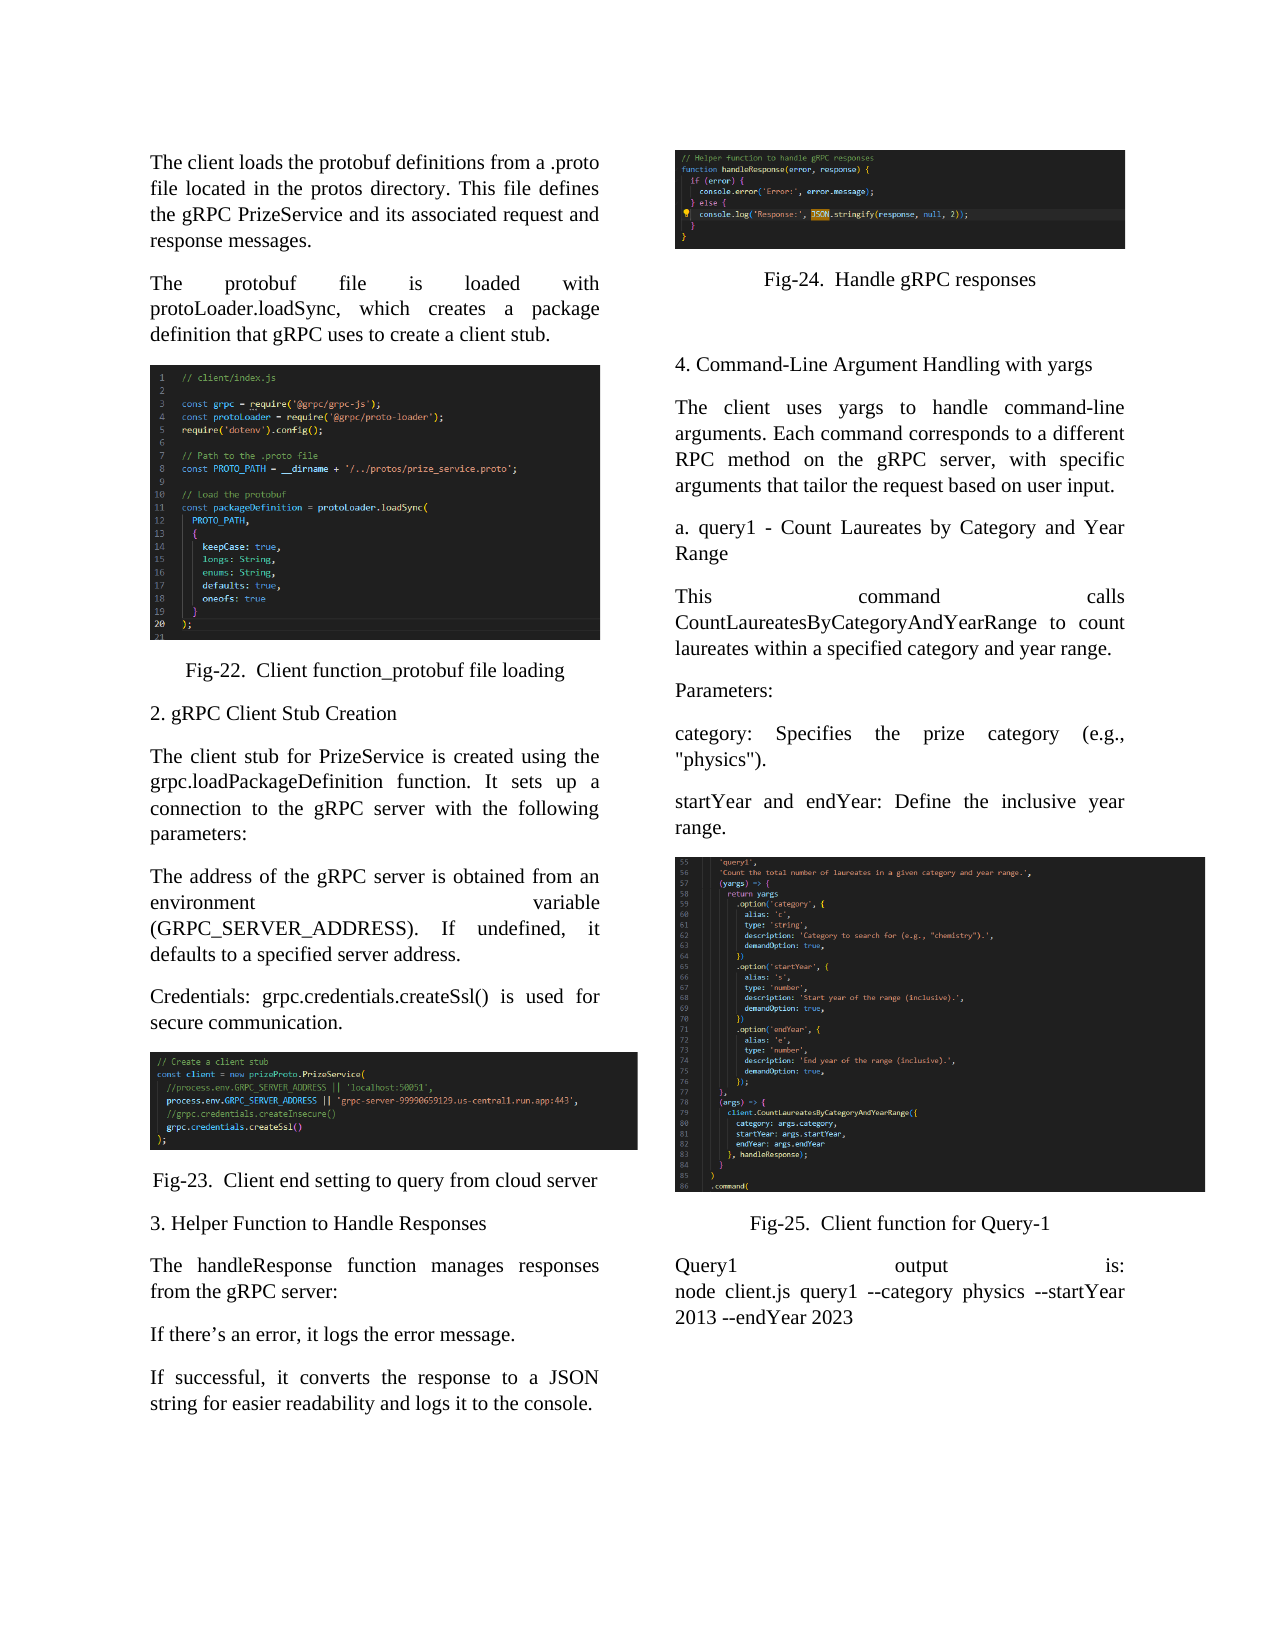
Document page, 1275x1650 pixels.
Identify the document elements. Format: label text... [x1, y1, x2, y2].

text Fig-23. Client end setting to query from cloud server [150, 1168, 600, 1192]
text category: Specifies the prize category (e.g., "physics"). [675, 721, 1125, 771]
text The protobuf file is loaded with protoLoader.loadSync, which creates a package definition that gRPC uses to create a client stub. [150, 270, 600, 346]
text 2. gRPC Client Stub Creation [150, 701, 600, 725]
text If successful, it converts the response to a JSON string for easier readability and logs it to the console. [150, 1364, 600, 1414]
text The client loads the protobuf definitions from a .proto file located in the protos directory. This file defines the gRPC PrizeService and its associated request and response messages. [150, 150, 600, 252]
text Parameters: [675, 678, 1125, 702]
text Fig-24. Handle gRPC responses [675, 267, 1125, 291]
text Credentials: grpc.credentials.createSsl() is used for secure communication. [150, 984, 600, 1034]
text Fig-22. Client function_protobuf file loading [150, 658, 600, 682]
text 4. Command-Line Argument Handling with yargs [675, 352, 1125, 376]
picture [150, 1052, 638, 1150]
picture [150, 365, 600, 640]
text The client uses yargs to handle command-line arguments. Each command corresponds to a different RPC method on the gRPC server, with specific arguments that tailor the request based on user input. [675, 395, 1125, 497]
text The client stub for PrizeService is created using the grpc.loadPackageDefinition function. It sets up a connection to the gRPC server with the following parameters: [150, 743, 600, 845]
text a. query1 - Count Laureates by Category and Year Range [675, 515, 1125, 565]
text startYear and endYear: Define the inclusive year range. [675, 789, 1125, 839]
picture [675, 857, 1205, 1192]
text The handleResponse function manages responses from the gRPC server: [150, 1253, 600, 1303]
text Query1 output is: node client.js query1 --category physics --startYear 2013 --endYear 2023 [675, 1253, 1125, 1329]
text Fig-25. Client function for Query-1 [675, 1211, 1125, 1235]
text The address of the gRPC server is obtained from an environment variable (GRPC_SERVER_ADDRESS). If undefined, it defaults to a specified server address. [150, 864, 600, 966]
text This command calls CountLaureatesByCategoryAndYearRange to count laureates within a specified category and year range. [675, 584, 1125, 660]
text If there’s an error, it logs the error message. [150, 1322, 600, 1346]
text 3. Helper Function to Handle Responses [150, 1211, 600, 1235]
picture [675, 150, 1125, 249]
